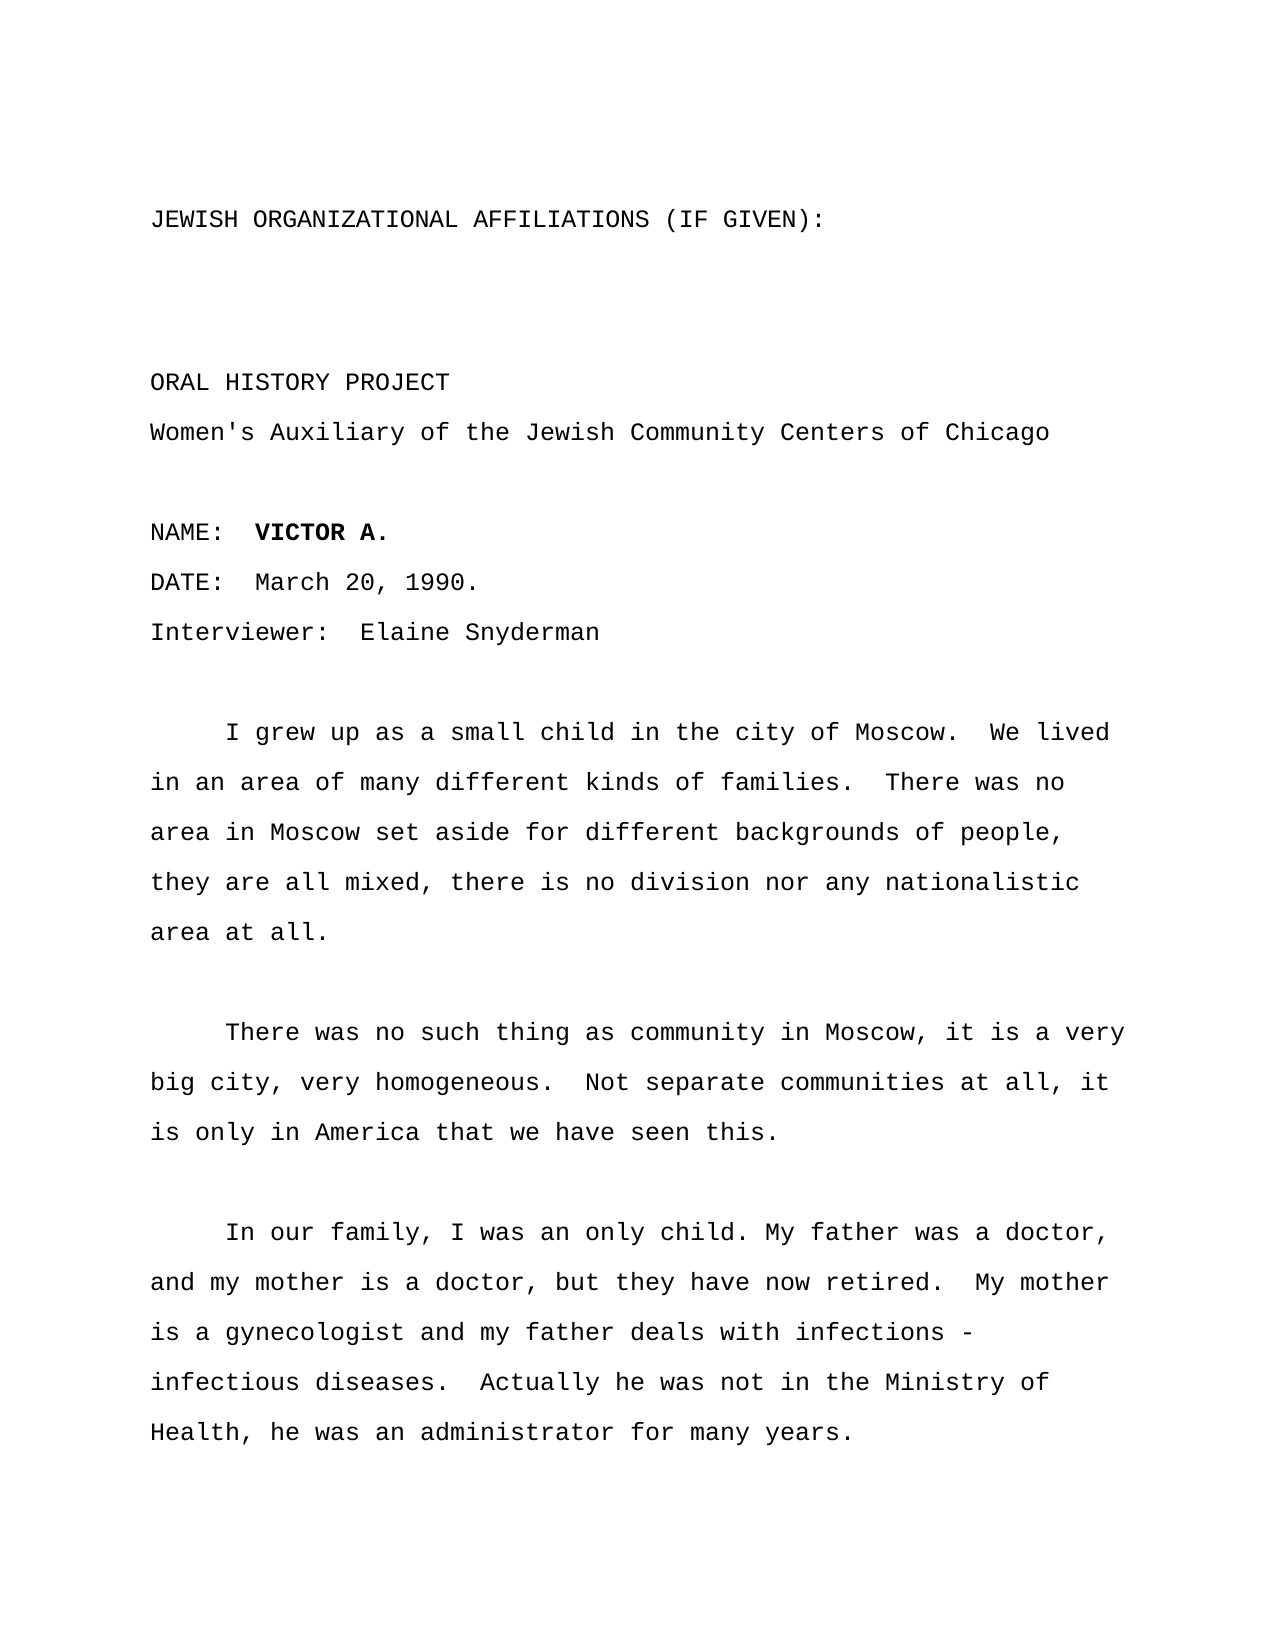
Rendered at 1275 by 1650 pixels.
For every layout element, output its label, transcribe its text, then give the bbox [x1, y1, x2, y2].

text NAME: VICTOR A. [150, 498, 1125, 548]
text There was no such thing as community in Moscow, it is a very big city, very homogeneous. Not separate communities at all, it is only in America that we have seen this. [150, 998, 1125, 1148]
text JEWISH ORGANIZATIONAL AFFILIATIONS (IF GIVEN): [150, 207, 1125, 235]
text ORAL HISTORY PROJECT [150, 348, 1125, 398]
text In our family, I was an only child. My father was a doctor, and my mother is a doctor, but they have now retired. My mother is a gynecologist and my father deals with infections - infectious diseases. Actually he was not in the Ministry of Health, he was an administrator for many years. [150, 1198, 1125, 1448]
text Interviewer: Elaine Snyderman [150, 598, 1125, 648]
text I grew up as a small child in the city of Moscow. We lived in an area of many different kinds of families. There was no area in Moscow set aside for different backgrounds of people, they are all mixed, there is no division nor any nationalistic area at all. [150, 698, 1125, 948]
text Women's Auxiliary of the Jewish Community Centers of Chicago [150, 398, 1125, 448]
text DATE: March 20, 1990. [150, 548, 1125, 598]
